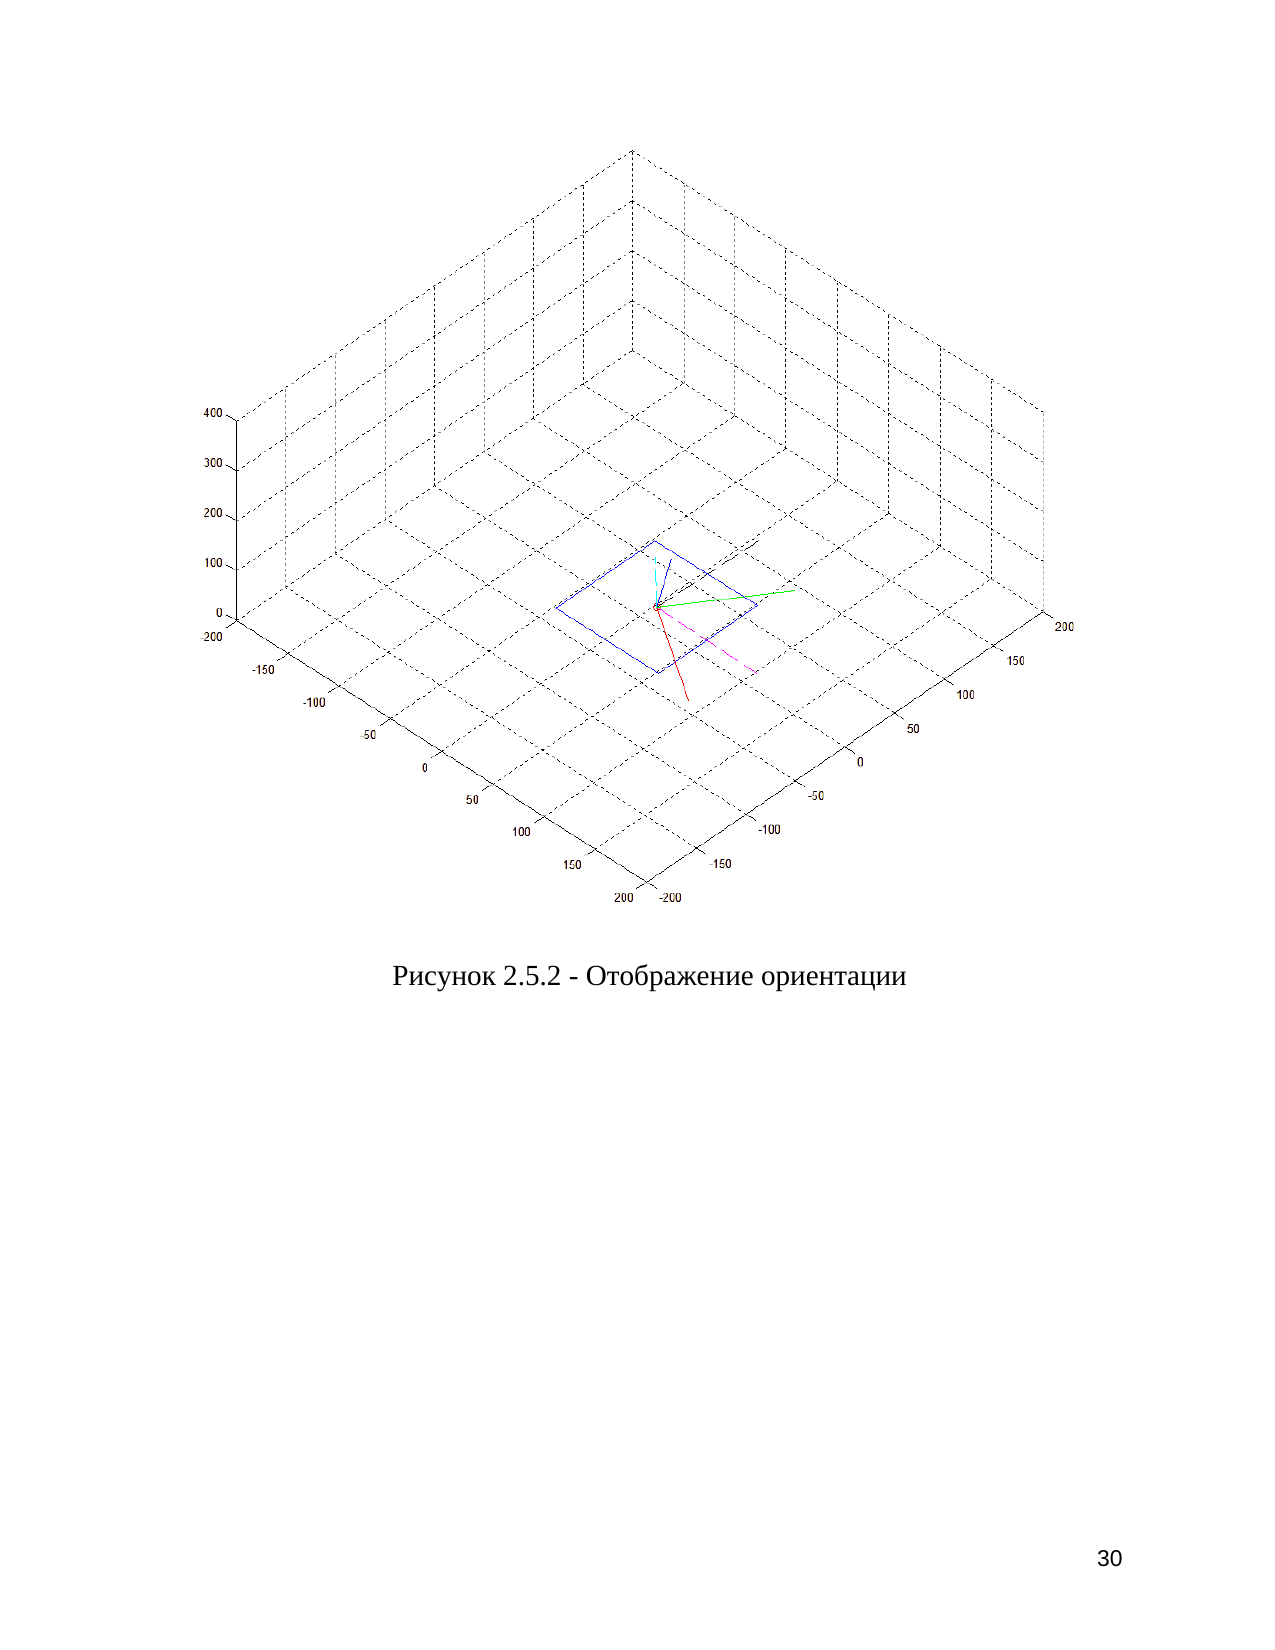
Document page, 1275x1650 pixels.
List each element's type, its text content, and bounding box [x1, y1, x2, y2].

picture [176, 118, 1093, 933]
text Рисунок 2.5.2 - Отображение ориентации [177, 958, 1122, 992]
